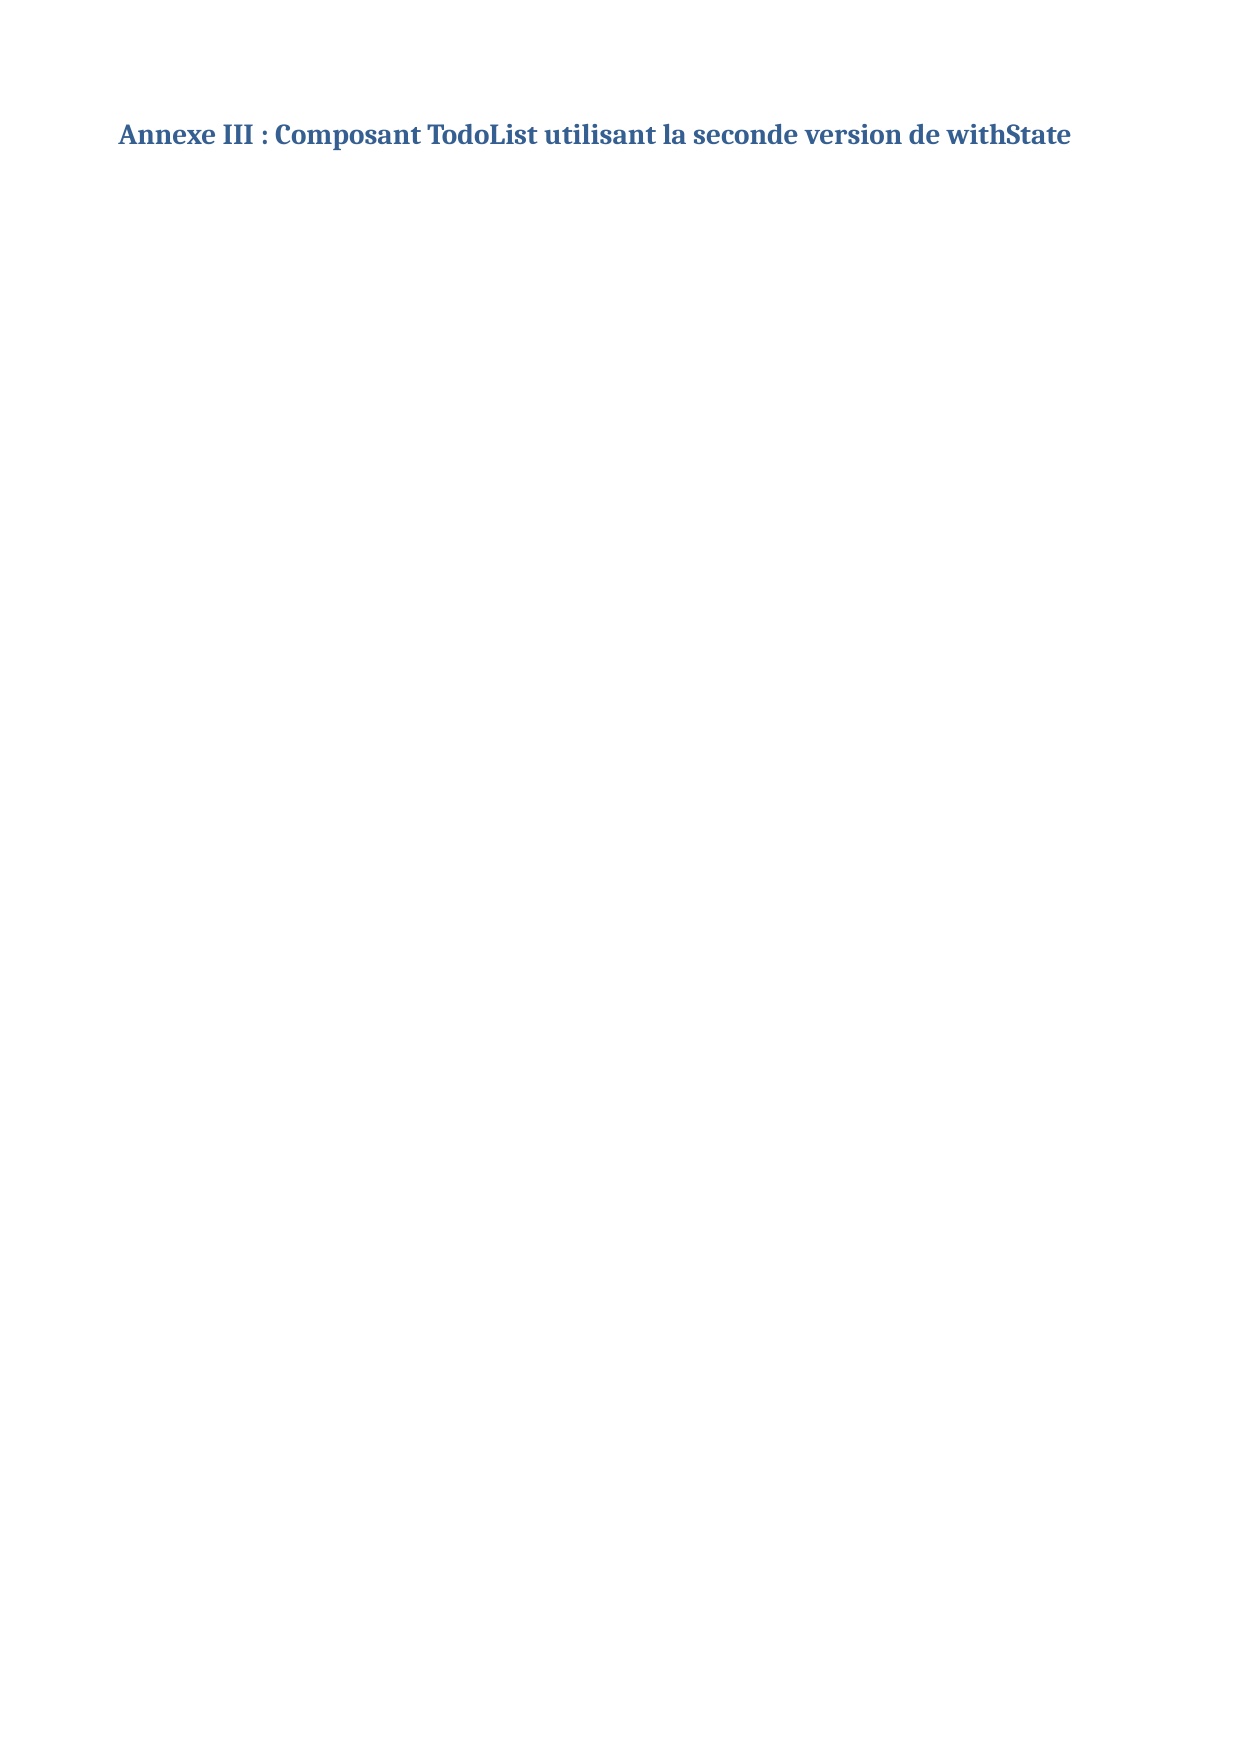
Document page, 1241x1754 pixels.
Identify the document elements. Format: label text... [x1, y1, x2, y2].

subtitle Annexe III : Composant TodoList utilisant la seconde version de withState [118, 118, 1122, 152]
